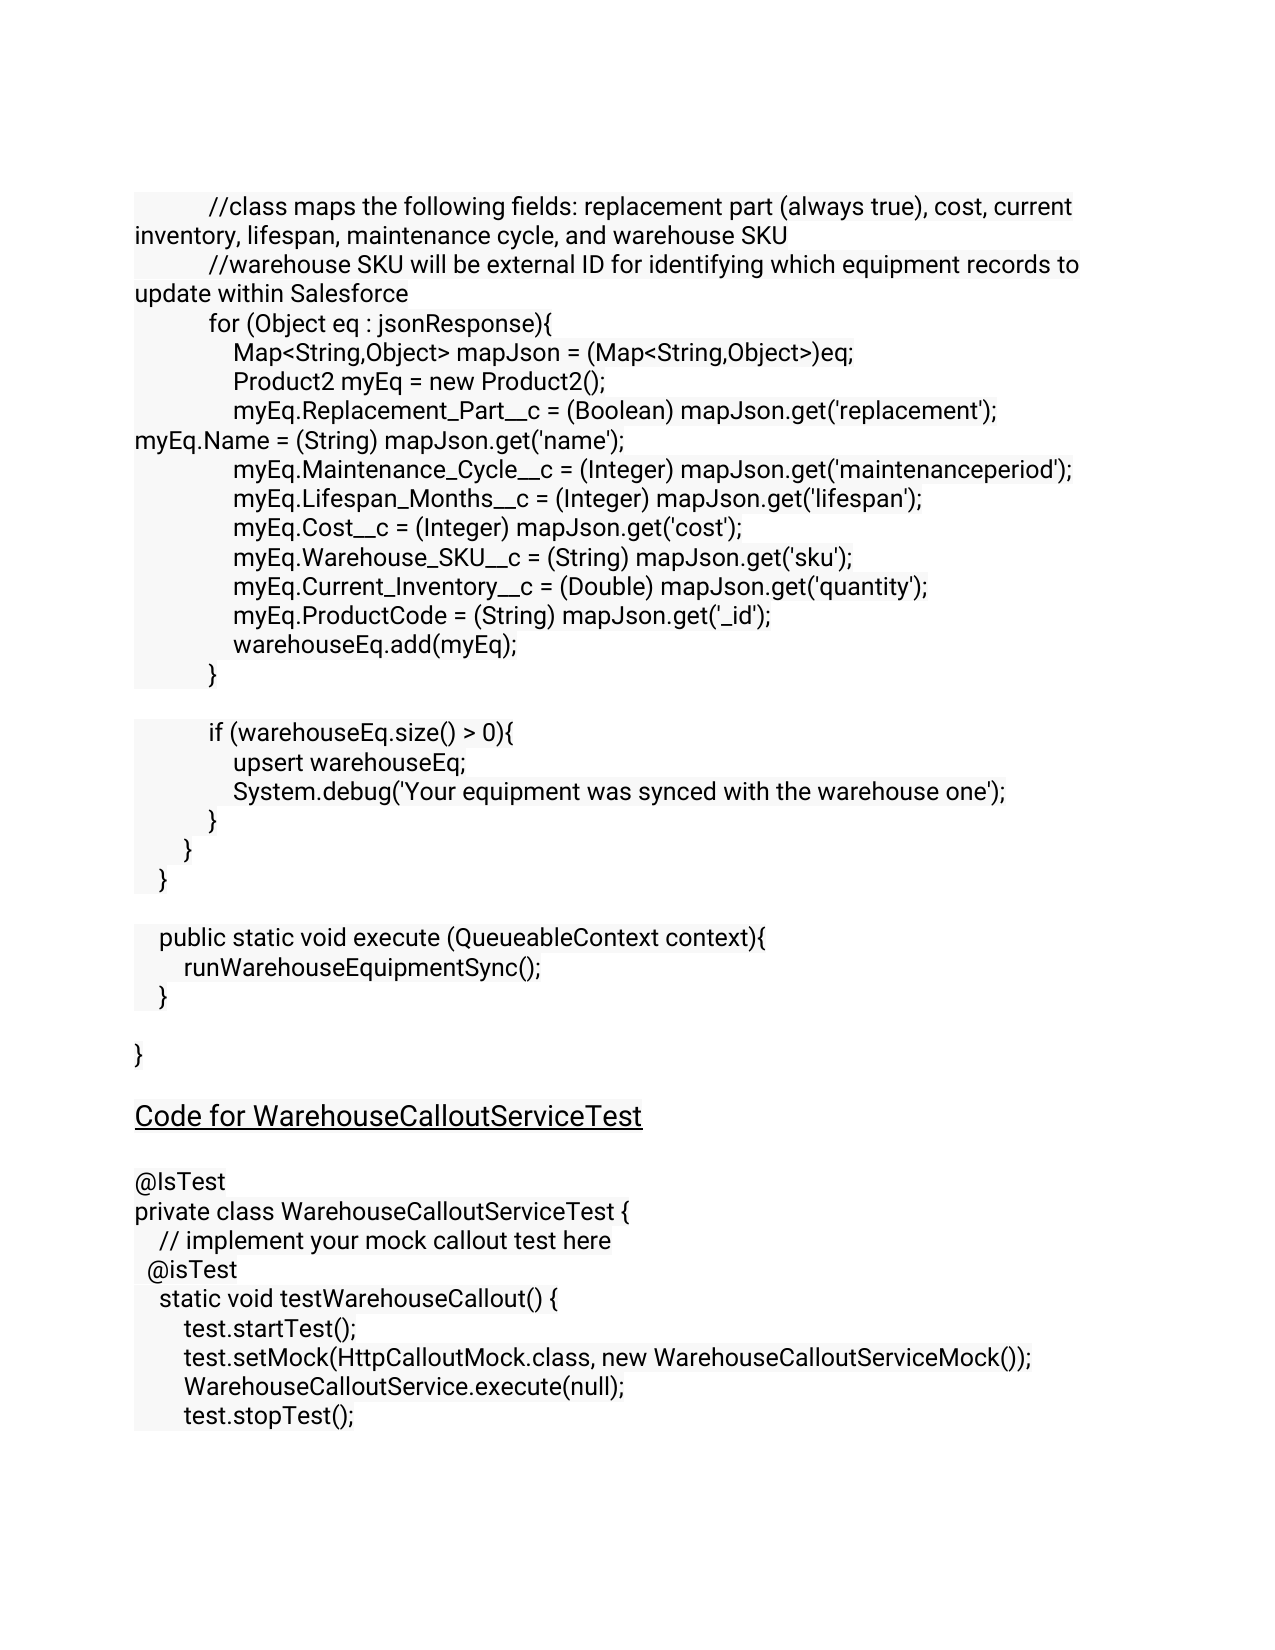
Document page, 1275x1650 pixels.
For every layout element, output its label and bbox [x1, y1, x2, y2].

table_header [122, 150, 1100, 1472]
